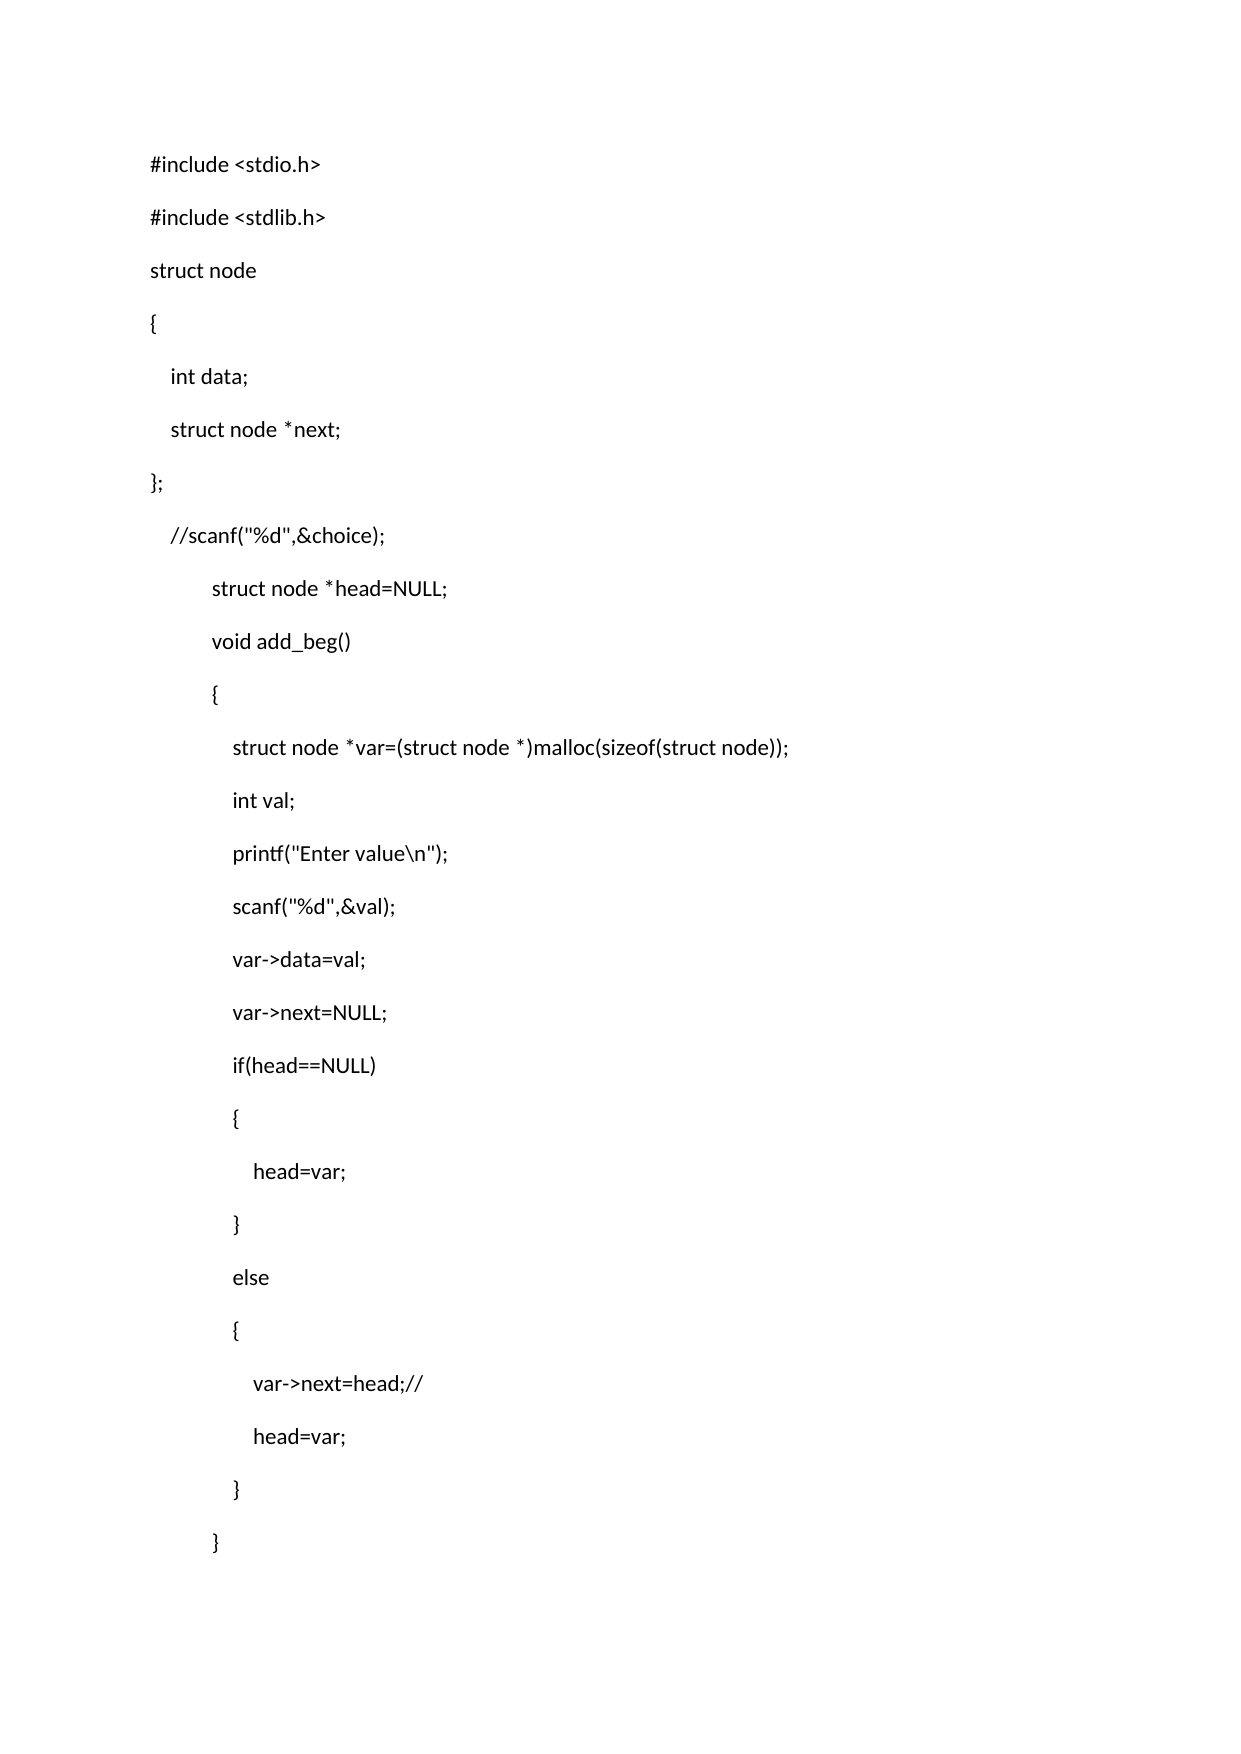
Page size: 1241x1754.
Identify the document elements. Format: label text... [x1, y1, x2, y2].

text printf("Enter value\n"); [150, 839, 1090, 867]
text }; [150, 468, 1090, 496]
text { [150, 680, 1090, 708]
text struct node *next; [150, 415, 1090, 443]
text struct node *var=(struct node *)malloc(sizeof(struct node)); [150, 733, 1090, 761]
text int data; [150, 362, 1090, 390]
text struct node *head=NULL; [150, 574, 1090, 602]
text int val; [150, 786, 1090, 814]
text var->data=val; [150, 945, 1090, 973]
text { [150, 309, 1090, 337]
text { [150, 1104, 1090, 1132]
text var->next=NULL; [150, 998, 1090, 1026]
text if(head==NULL) [150, 1051, 1090, 1079]
text } [150, 1210, 1090, 1238]
text head=var; [150, 1157, 1090, 1185]
text else [150, 1263, 1090, 1291]
text head=var; [150, 1422, 1090, 1451]
text } [150, 1476, 1090, 1503]
text } [150, 1528, 1090, 1557]
text var->next=head;// [150, 1369, 1090, 1397]
text #include <stdlib.h> [150, 203, 1090, 231]
text //scanf("%d",&choice); [150, 521, 1090, 549]
text scanf("%d",&val); [150, 892, 1090, 920]
text void add_beg() [150, 627, 1090, 655]
text struct node [150, 256, 1090, 284]
text { [150, 1316, 1090, 1344]
text #include <stdio.h> [150, 150, 1090, 178]
